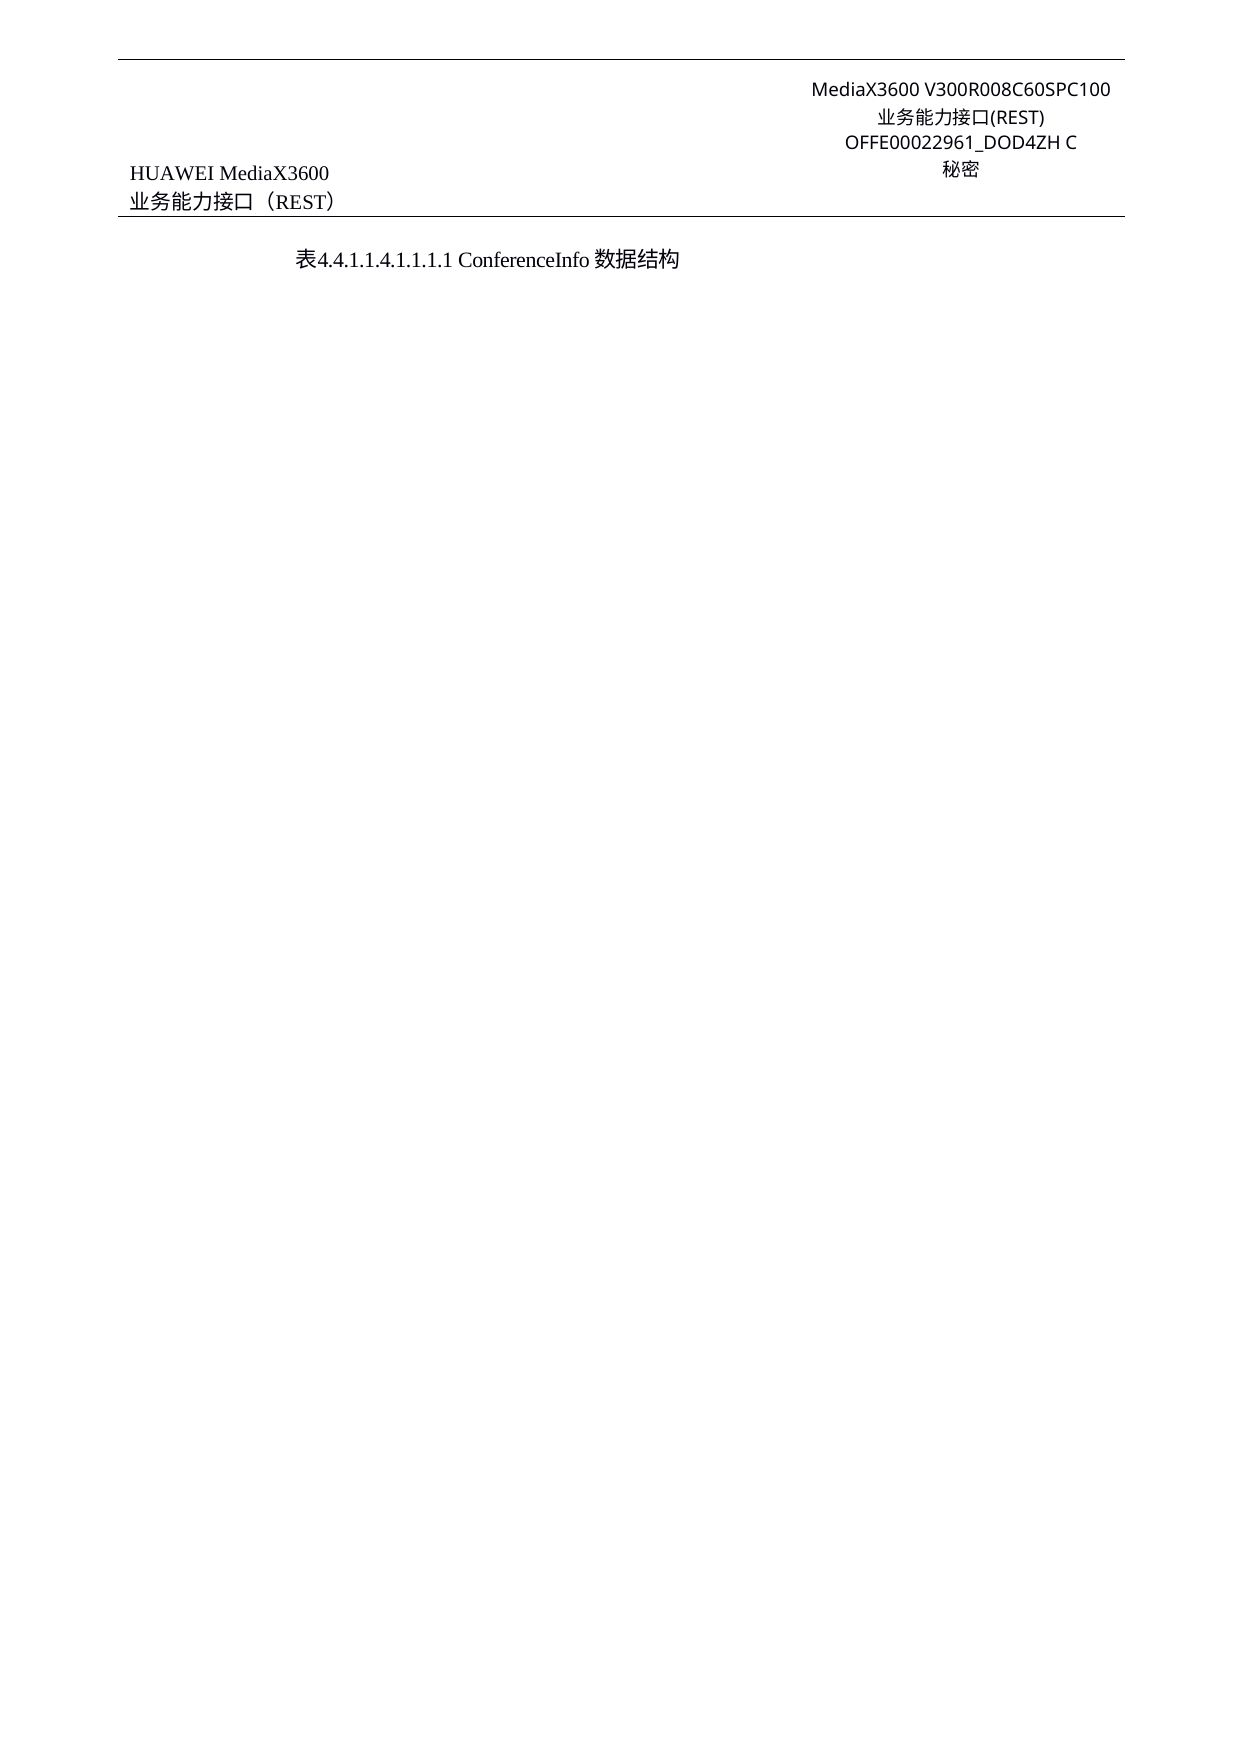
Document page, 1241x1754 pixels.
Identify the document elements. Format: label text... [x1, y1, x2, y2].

list ConferenceInfo数据结构 [295, 242, 1122, 273]
